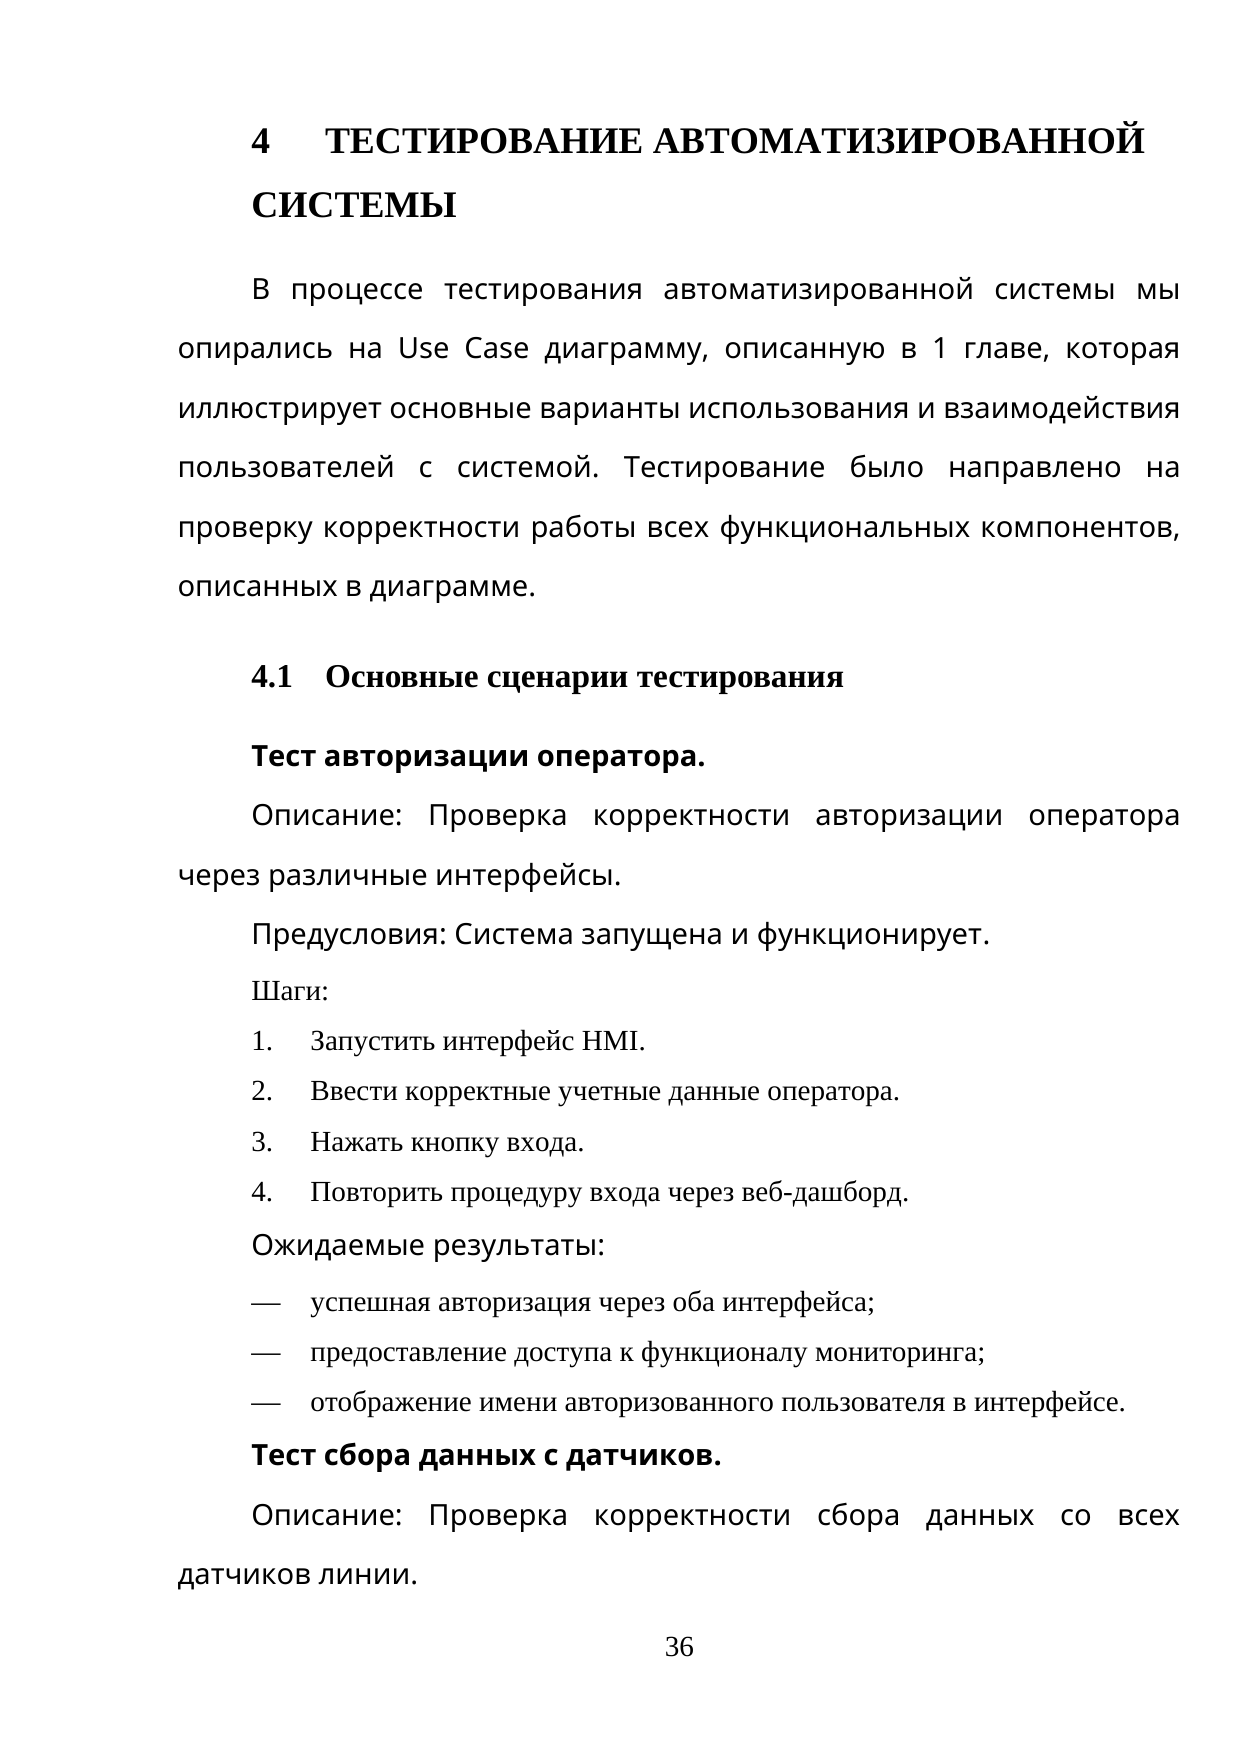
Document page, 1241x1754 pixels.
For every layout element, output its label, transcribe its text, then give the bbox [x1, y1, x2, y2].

text Тест сбора данных с датчиков. [177, 1435, 1181, 1474]
list успешная авторизация через оба интерфейса; [177, 1284, 1181, 1317]
subtitle Основные сценарии тестирования [251, 656, 1181, 695]
text В процессе тестирования автоматизированной системы мы опирались на Use Case диаграмму, описанную в 1 главе, которая иллюстрирует основные варианты использования и взаимодействия пользователей с системой. Тестирование было направлено на проверку корректности работы всех функциональных компонентов, описанных в диаграмме. [177, 268, 1181, 605]
text Повторить процедуру входа через веб-дашборд. [177, 1174, 1181, 1207]
subtitle Тестирование автоматизированной системы [251, 118, 1181, 226]
text Шаги: [177, 973, 1181, 1006]
text Ввести корректные учетные данные оператора. [177, 1073, 1181, 1107]
list предоставление доступа к функционалу мониторинга; [177, 1334, 1181, 1368]
text Описание: Проверка корректности сбора данных со всех датчиков линии. [177, 1494, 1181, 1593]
list Запустить интерфейс HMI. [177, 1023, 1181, 1057]
text Ожидаемые результаты: [177, 1224, 1181, 1264]
text Тест авторизации оператора. [177, 735, 1181, 774]
text Описание: Проверка корректности авторизации оператора через различные интерфейсы. [177, 794, 1181, 893]
text Предусловия: Система запущена и функционирует. [177, 913, 1181, 953]
text Нажать кнопку входа. [177, 1124, 1181, 1157]
list отображение имени авторизованного пользователя в интерфейсе. [177, 1384, 1181, 1418]
